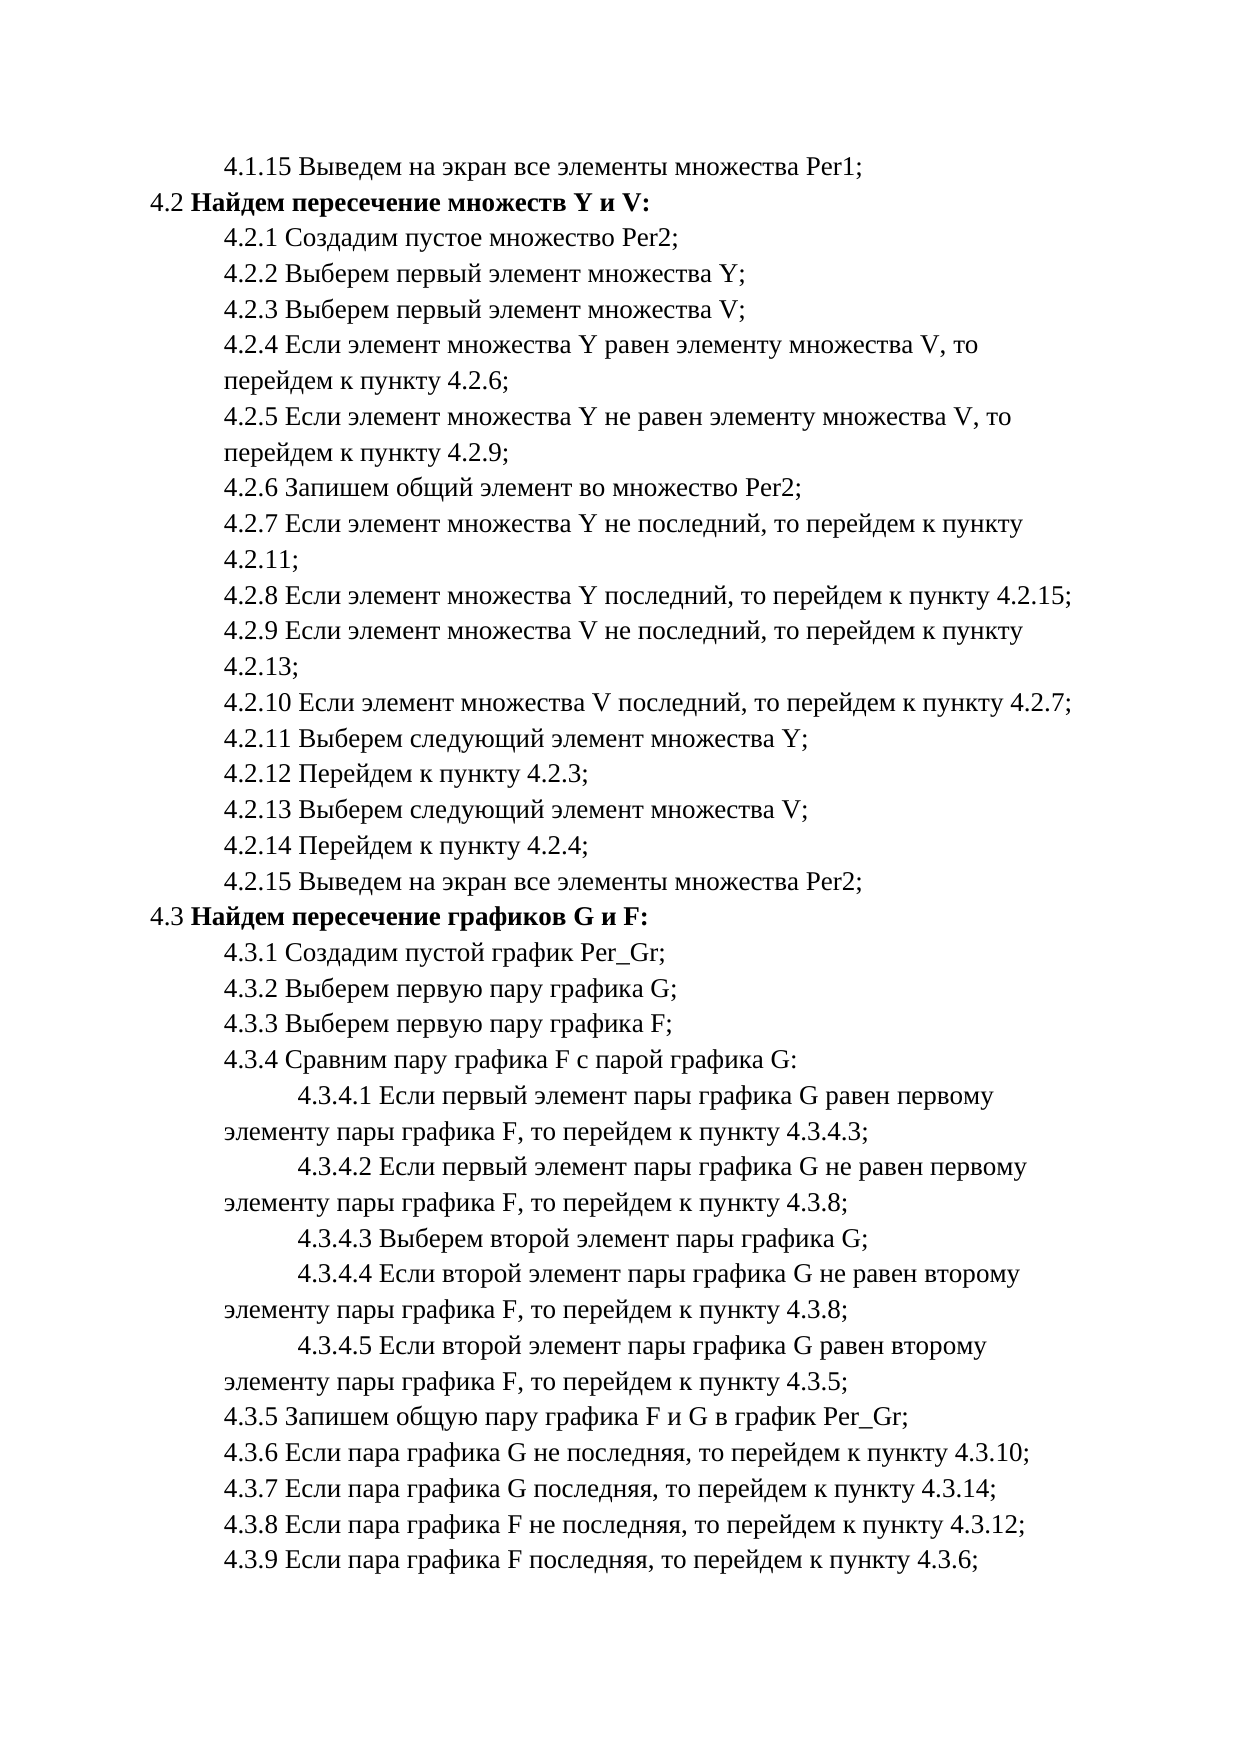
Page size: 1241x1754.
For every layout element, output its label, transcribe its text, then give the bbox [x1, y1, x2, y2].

text 4.3.4.1 Если первый элемент пары графика G равен первому элементу пары графика F, то перейдем к пункту 4.3.4.3; [224, 1079, 1090, 1146]
text 4.3.5 Запишем общую пару графика F и G в график Рer_Gr; [150, 1401, 1090, 1432]
text 4.3 Найдем пересечение графиков G и F: [150, 900, 1090, 931]
text 4.3.4.5 Если второй элемент пары графика G равен второму элементу пары графика F, то перейдем к пункту 4.3.5; [224, 1329, 1090, 1396]
text 4.2.7 Если элемент множества Y не последний, то перейдем к пункту 4.2.11; [224, 507, 1090, 574]
text 4.2.9 Если элемент множества V не последний, то перейдем к пункту 4.2.13; [224, 614, 1090, 681]
text 4.2.5 Если элемент множества Y не равен элементу множества V, то перейдем к пункту 4.2.9; [224, 400, 1090, 467]
text 4.3.3 Выберем первую пару графика F; [150, 1007, 1090, 1039]
text 4.3.4 Сравним пару графика F с парой графика G: [150, 1043, 1090, 1074]
text 4.2.14 Перейдем к пункту 4.2.4; [224, 829, 1090, 860]
text 4.2.11 Выберем следующий элемент множества Y; [224, 722, 1090, 753]
text 4.2.4 Если элемент множества Y равен элементу множества V, то перейдем к пункту 4.2.6; [224, 329, 1090, 396]
text 4.3.8 Если пара графика F не последняя, то перейдем к пункту 4.3.12; [150, 1508, 1090, 1539]
text 4.3.4.4 Если второй элемент пары графика G не равен второму элементу пары графика F, то перейдем к пункту 4.3.8; [224, 1258, 1090, 1324]
text 4.3.9 Если пара графика F последняя, то перейдем к пункту 4.3.6; [150, 1543, 1090, 1574]
text 4.1.15 Выведем на экран все элементы множества Per1; [224, 150, 1090, 181]
text 4.3.7 Если пара графика G последняя, то перейдем к пункту 4.3.14; [150, 1472, 1090, 1503]
text 4.2.2 Выберем первый элемент множества Y; [224, 257, 1090, 288]
text 4.2.15 Выведем на экран все элементы множества Per2; [224, 864, 1090, 896]
text 4.2.13 Выберем следующий элемент множества V; [224, 793, 1090, 824]
text 4.2 Найдем пересечение множеств Y и V: [150, 186, 1090, 217]
text 4.3.2 Выберем первую пару графика G; [150, 972, 1090, 1003]
text 4.3.6 Если пара графика G не последняя, то перейдем к пункту 4.3.10; [150, 1436, 1090, 1467]
text 4.2.1 Создадим пустое множество Per2; [224, 221, 1090, 253]
text 4.3.4.3 Выберем второй элемент пары графика G; [224, 1222, 1090, 1253]
text 4.2.12 Перейдем к пункту 4.2.3; [224, 757, 1090, 788]
text 4.3.1 Создадим пустой график Рer_Gr; [150, 936, 1090, 967]
text 4.2.3 Выберем первый элемент множества V; [224, 293, 1090, 324]
text 4.3.4.2 Если первый элемент пары графика G не равен первому элементу пары графика F, то перейдем к пункту 4.3.8; [224, 1150, 1090, 1217]
text 4.2.6 Запишем общий элемент во множество Per2; [224, 472, 1090, 503]
text 4.2.8 Если элемент множества Y последний, то перейдем к пункту 4.2.15; [224, 579, 1090, 610]
text 4.2.10 Если элемент множества V последний, то перейдем к пункту 4.2.7; [224, 686, 1090, 717]
